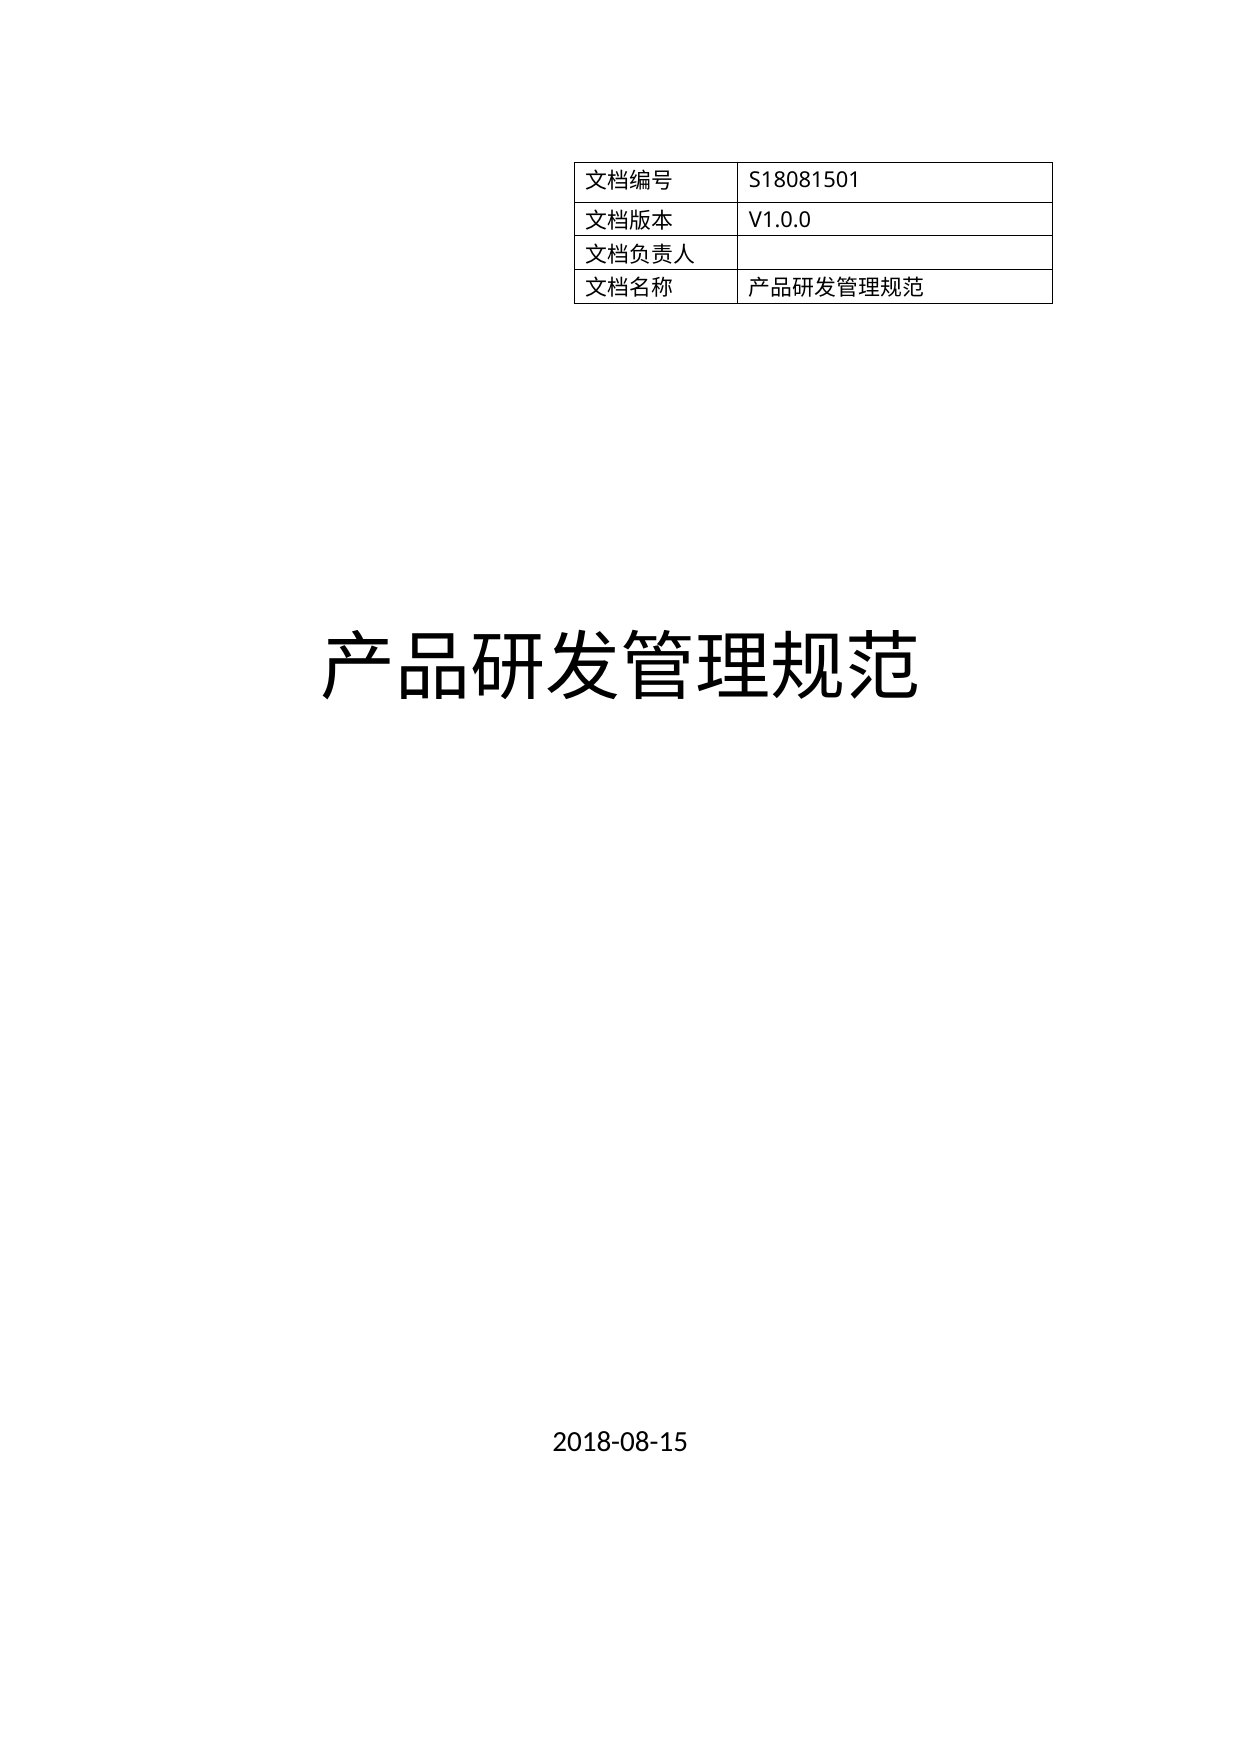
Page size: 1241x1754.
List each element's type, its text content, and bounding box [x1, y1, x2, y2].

table_cell 文档版本 [575, 203, 737, 235]
text 2018-08-15 [187, 1408, 1053, 1473]
table_header 文档编号 [575, 163, 737, 202]
text 产品研发管理规范 [187, 596, 1053, 726]
table_cell 文档负责人 [575, 236, 737, 269]
table_cell 文档名称 [575, 270, 737, 302]
table_cell [738, 236, 1052, 269]
table_header S18081501 [738, 163, 1052, 202]
table_cell V1.0.0 [738, 203, 1052, 235]
table_cell 产品研发管理规范 [738, 270, 1052, 302]
